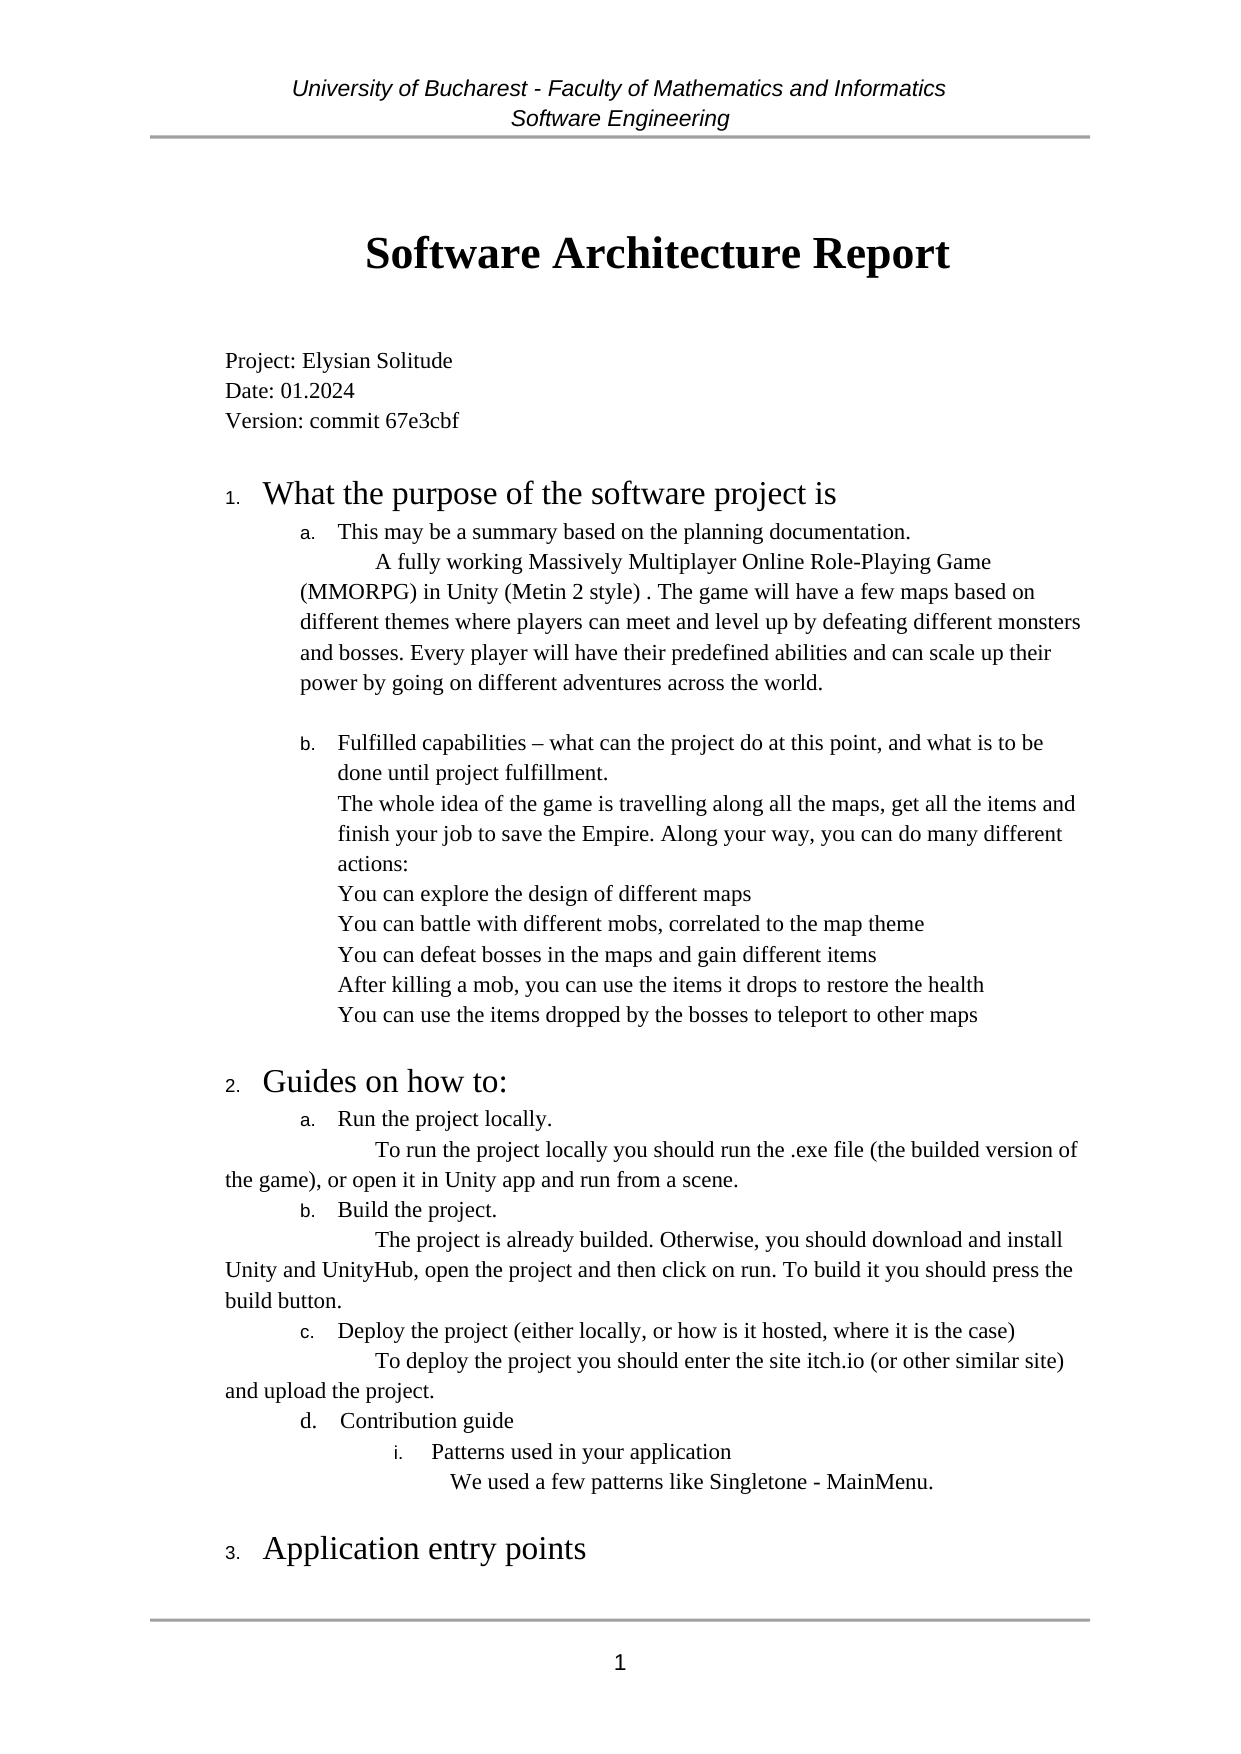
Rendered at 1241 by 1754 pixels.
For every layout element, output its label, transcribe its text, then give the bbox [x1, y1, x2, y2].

list Patterns used in your application [394, 1438, 1090, 1464]
text A fully working Massively Multiplayer Online Role-Playing Game (MMORPG) in Unity (Metin 2 style) . The game will have a few maps based on different themes where players can meet and level up by defeating different monsters and bosses. Every player will have their predefined abilities and can scale up their power by going on different adventures across the world. [300, 548, 1090, 695]
text Version: commit 67e3cbf [225, 407, 1090, 434]
list Guides on how to: [225, 1061, 1090, 1100]
text The project is already builded. Otherwise, you should download and install Unity and UnityHub, open the project and then click on run. To build it you should press the build button. [225, 1226, 1090, 1313]
list Run the project locally. [300, 1106, 1090, 1132]
list Application entry points [225, 1528, 1090, 1567]
text Date: 01.2024 [225, 377, 1090, 404]
list Deploy the project (either locally, or how is it hosted, where it is the case) [300, 1317, 1090, 1343]
text To run the project locally you should run the .exe file (the builded version of the game), or open it in Unity app and run from a scene. [225, 1136, 1090, 1192]
text d. Contribution guide [225, 1408, 1090, 1434]
list This may be a summary based on the planning documentation. [300, 518, 1090, 544]
list Fulfilled capabilities – what can the project do at this point, and what is to be done until project fulfillment. The whole idea of the game is travelling along all the maps, get all the items and finish your job to save the Empire. Along your way, you can do many different actions: You can explore the design of different maps You can battle with different mobs, correlated to the map theme You can defeat bosses in the maps and gain different items After killing a mob, you can use the items it drops to restore the health You can use the items dropped by the bosses to teleport to other maps [300, 729, 1090, 1027]
list Build the project. [300, 1196, 1090, 1222]
text Software Architecture Report [225, 226, 1090, 279]
text To deploy the project you should enter the site itch.io (or other similar site) and upload the project. [225, 1347, 1090, 1404]
text Project: Elysian Solitude [225, 347, 1090, 373]
text We used a few patterns like Singletone - MainMenu. [225, 1468, 1090, 1494]
list What the purpose of the software project is [225, 474, 1090, 512]
